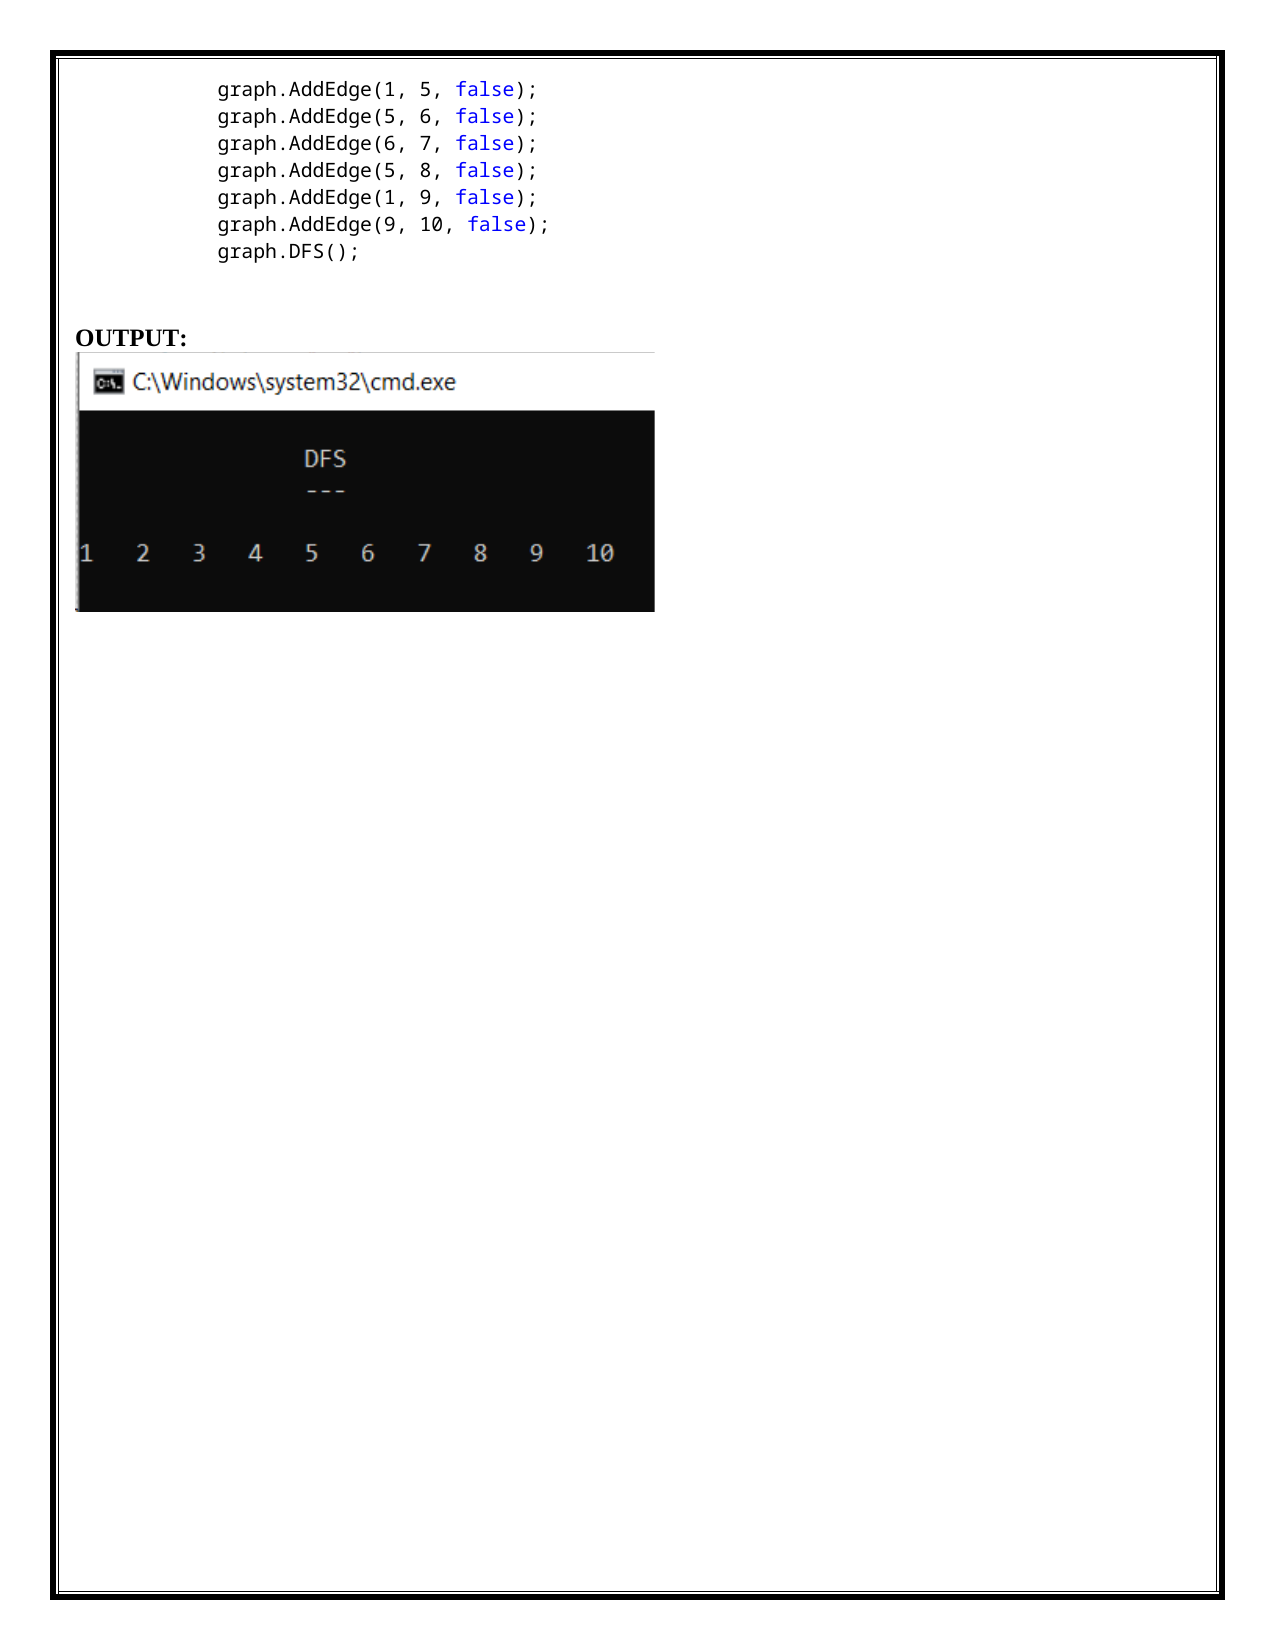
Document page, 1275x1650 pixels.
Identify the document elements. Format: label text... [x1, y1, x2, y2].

text OUTPUT: [75, 323, 1200, 352]
picture [75, 352, 655, 612]
text graph.AddEdge(6, 7, false); [75, 129, 1200, 156]
text graph.AddEdge(9, 10, false); [75, 210, 1200, 237]
text graph.AddEdge(1, 9, false); [75, 183, 1200, 210]
text graph.DFS(); [75, 237, 1200, 264]
text graph.AddEdge(1, 5, false); [75, 75, 1200, 102]
text graph.AddEdge(5, 6, false); [75, 102, 1200, 129]
text graph.AddEdge(5, 8, false); [75, 156, 1200, 183]
